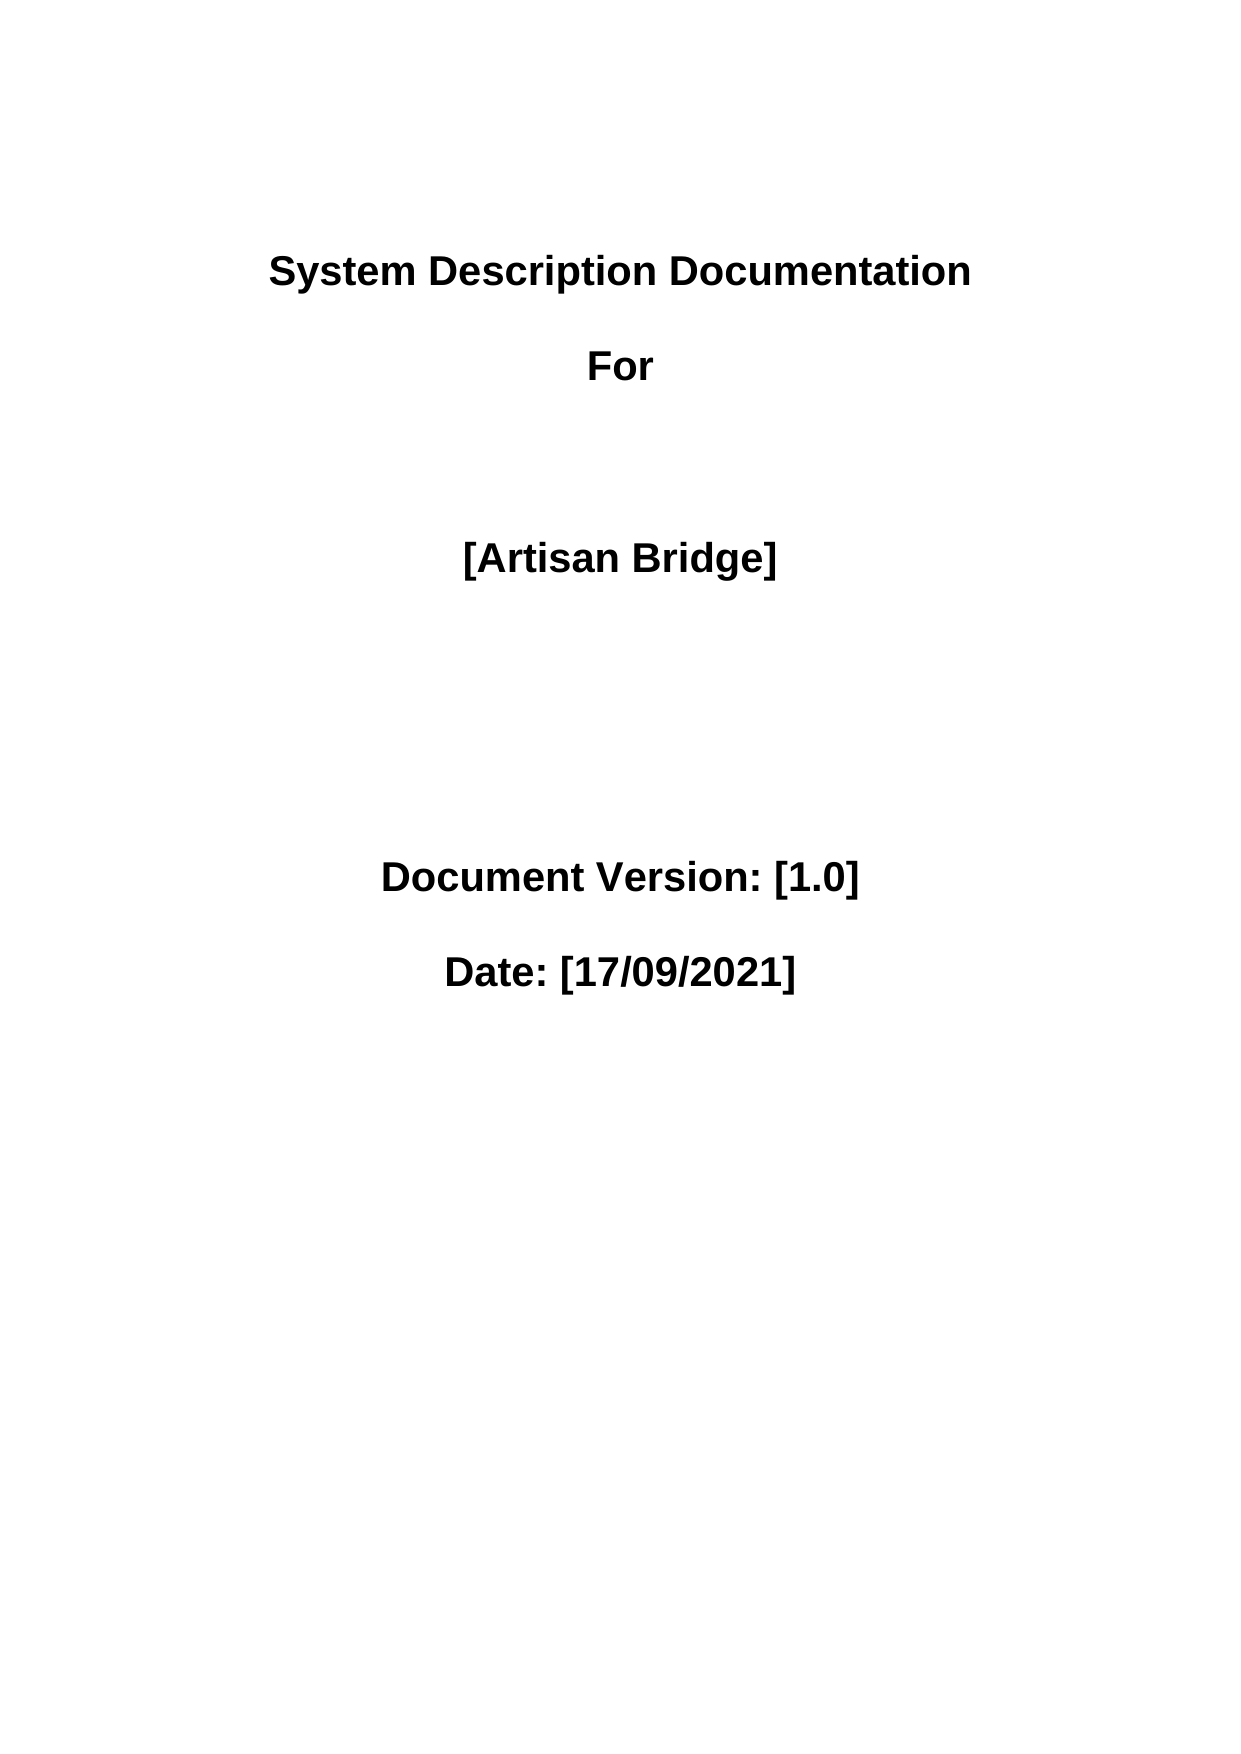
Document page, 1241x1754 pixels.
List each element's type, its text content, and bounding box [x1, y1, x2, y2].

text Date: [17/09/2021] [150, 948, 1090, 996]
text For [150, 342, 1090, 389]
text System Description Documentation [150, 246, 1090, 294]
text Document Version: [1.0] [150, 852, 1090, 900]
text [Artisan Bridge] [150, 533, 1090, 581]
